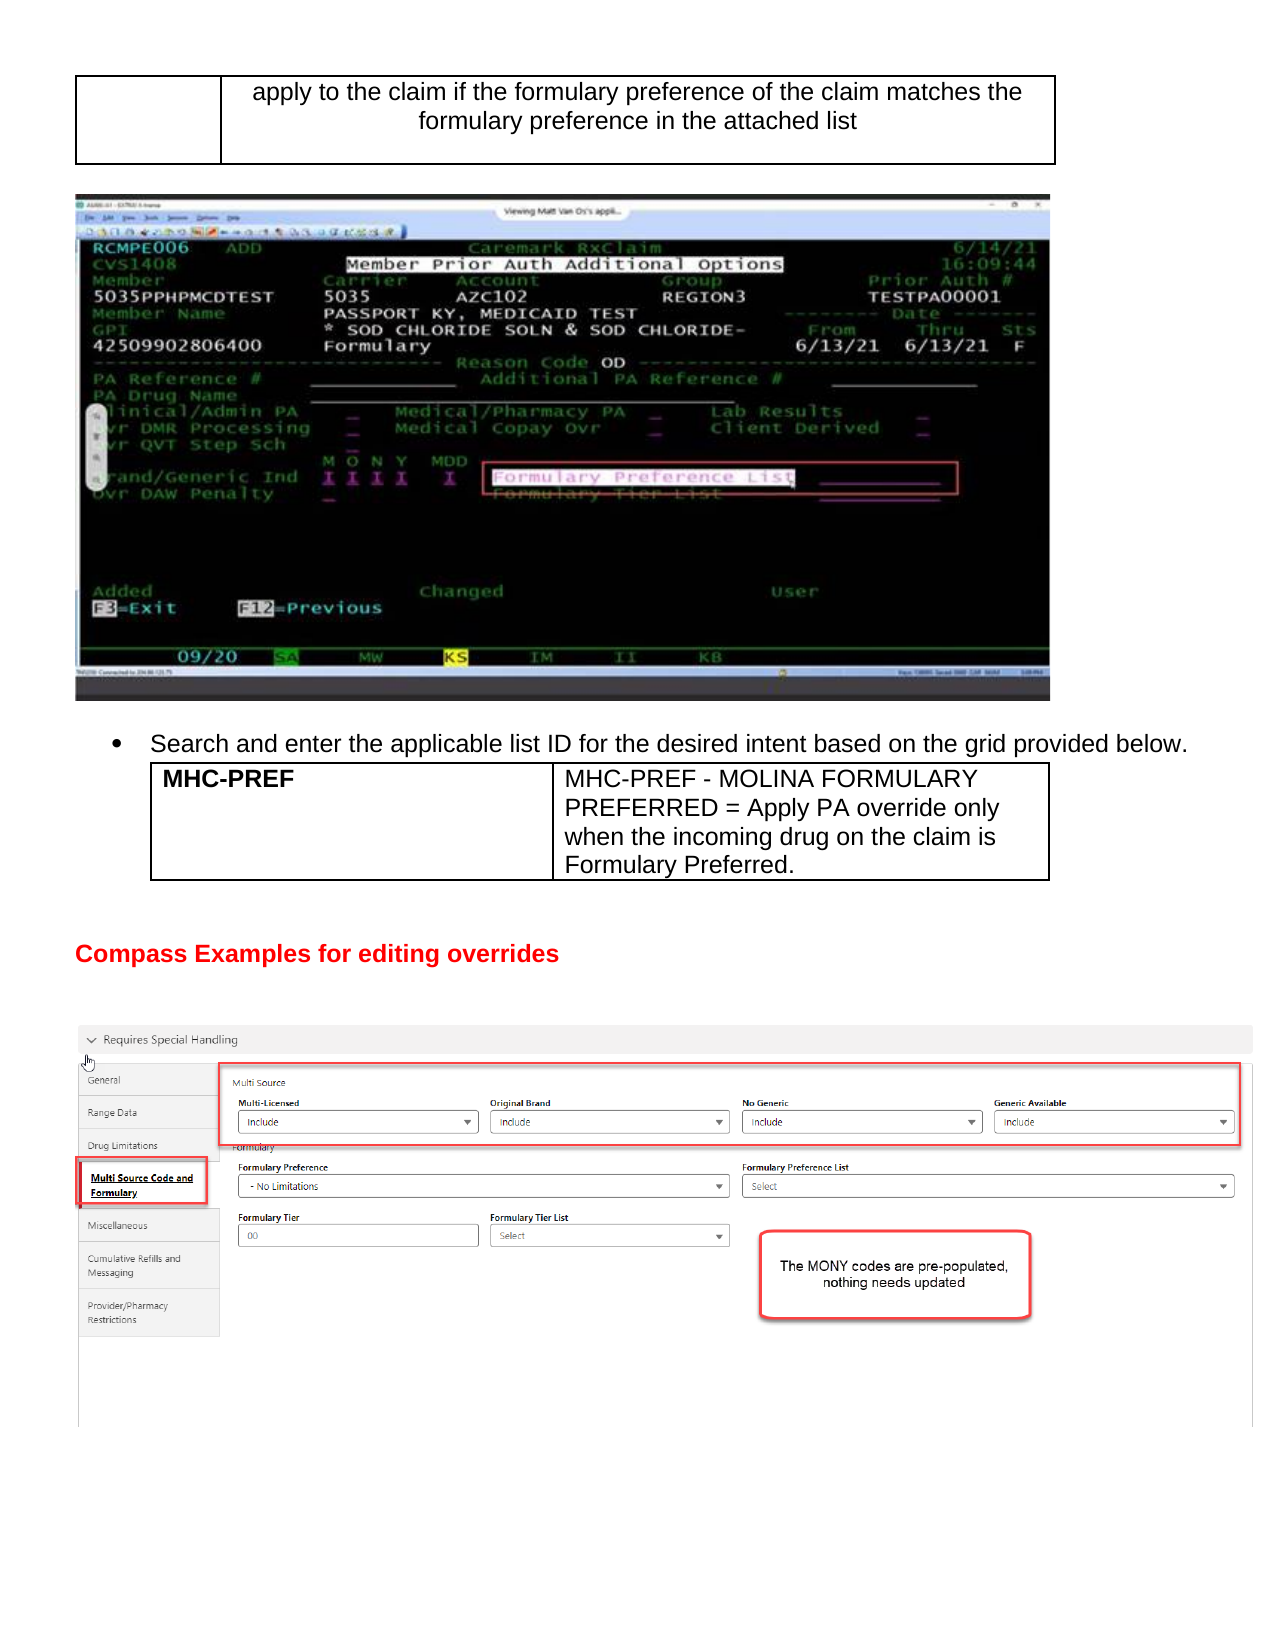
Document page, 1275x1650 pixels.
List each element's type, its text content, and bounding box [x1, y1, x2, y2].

text Compass Examples for editing overrides [75, 939, 1200, 967]
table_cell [77, 77, 220, 163]
table_header MHC-PREF [152, 764, 552, 879]
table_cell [222, 77, 1054, 163]
table_header MHC-PREF - MOLINA FORMULARY PREFERRED = Apply PA override only when the incoming drug on the claim is Formulary Preferred. [554, 764, 1048, 879]
picture [75, 1025, 1254, 1427]
picture [75, 194, 1050, 701]
list Search and enter the applicable list ID for the desired intent based on the grid provided below. [112, 729, 1200, 758]
